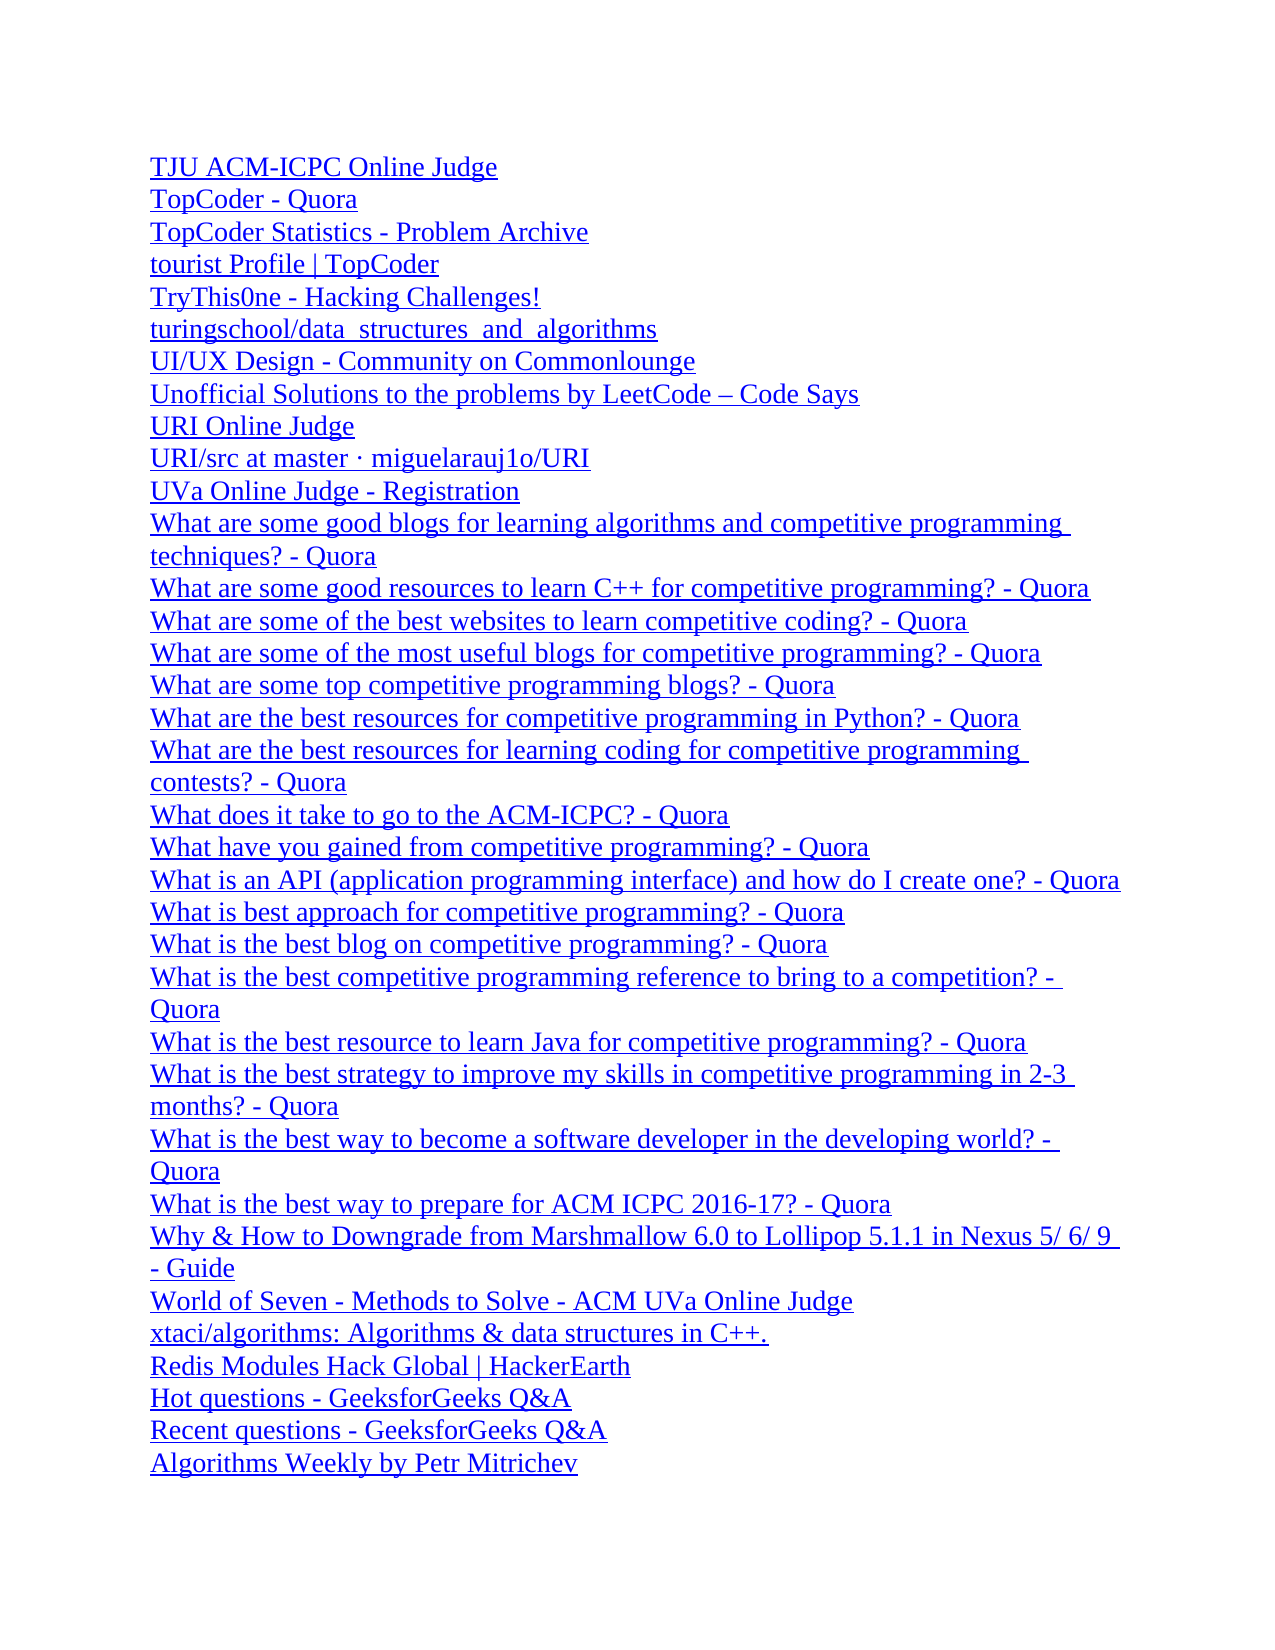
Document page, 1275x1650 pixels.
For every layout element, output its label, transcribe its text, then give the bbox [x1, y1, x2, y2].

text What are some of the most useful blogs for competitive programming? - Quora [150, 636, 1125, 668]
text What is the best resource to learn Java for competitive programming? - Quora [150, 1025, 1125, 1057]
text Hot questions - GeeksforGeeks Q&A [150, 1381, 1125, 1413]
text Algorithms Weekly by Petr Mitrichev [150, 1446, 1125, 1478]
text What are some of the best websites to learn competitive coding? - Quora [150, 603, 1125, 636]
text What are the best resources for learning coding for competitive programming contests? - Quora [150, 733, 1125, 798]
text World of Seven - Methods to Solve - ACM UVa Online Judge [150, 1284, 1125, 1316]
text What is best approach for competitive programming? - Quora [150, 895, 1125, 927]
text UVa Online Judge - Registration [150, 474, 1125, 506]
text What is the best way to prepare for ACM ICPC 2016-17? - Quora [150, 1187, 1125, 1219]
text What is an API (application programming interface) and how do I create one? - Quora [150, 863, 1125, 895]
text What is the best way to become a software developer in the developing world? - Quora [150, 1122, 1125, 1187]
text What have you gained from competitive programming? - Quora [150, 830, 1125, 863]
text What are some good blogs for learning algorithms and competitive programming techniques? - Quora [150, 506, 1125, 571]
text Why & How to Downgrade from Marshmallow 6.0 to Lollipop 5.1.1 in Nexus 5/ 6/ 9 - Guide [150, 1219, 1125, 1284]
text tourist Profile | TopCoder [150, 247, 1125, 279]
text Redis Modules Hack Global | HackerEarth [150, 1349, 1125, 1381]
text xtaci/algorithms: Algorithms & data structures in C++. [150, 1316, 1125, 1349]
text What is the best competitive programming reference to bring to a competition? - Quora [150, 960, 1125, 1025]
text URI/src at master · miguelarauj1o/URI [150, 442, 1125, 474]
text TopCoder Statistics - Problem Archive [150, 215, 1125, 247]
text What are the best resources for competitive programming in Python? - Quora [150, 701, 1125, 733]
text URI Online Judge [150, 409, 1125, 442]
text What are some top competitive programming blogs? - Quora [150, 668, 1125, 701]
text Unofficial Solutions to the problems by LeetCode – Code Says [150, 377, 1125, 409]
text TJU ACM-ICPC Online Judge [150, 150, 1125, 182]
text What is the best blog on competitive programming? - Quora [150, 927, 1125, 960]
text What is the best strategy to improve my skills in competitive programming in 2-3 months? - Quora [150, 1057, 1125, 1122]
text TryThis0ne - Hacking Challenges! [150, 279, 1125, 312]
text What does it take to go to the ACM-ICPC? - Quora [150, 798, 1125, 830]
text turingschool/data_structures_and_algorithms [150, 312, 1125, 344]
text Recent questions - GeeksforGeeks Q&A [150, 1413, 1125, 1446]
text TopCoder - Quora [150, 182, 1125, 215]
text UI/UX Design - Community on Commonlounge [150, 344, 1125, 377]
text What are some good resources to learn C++ for competitive programming? - Quora [150, 571, 1125, 603]
